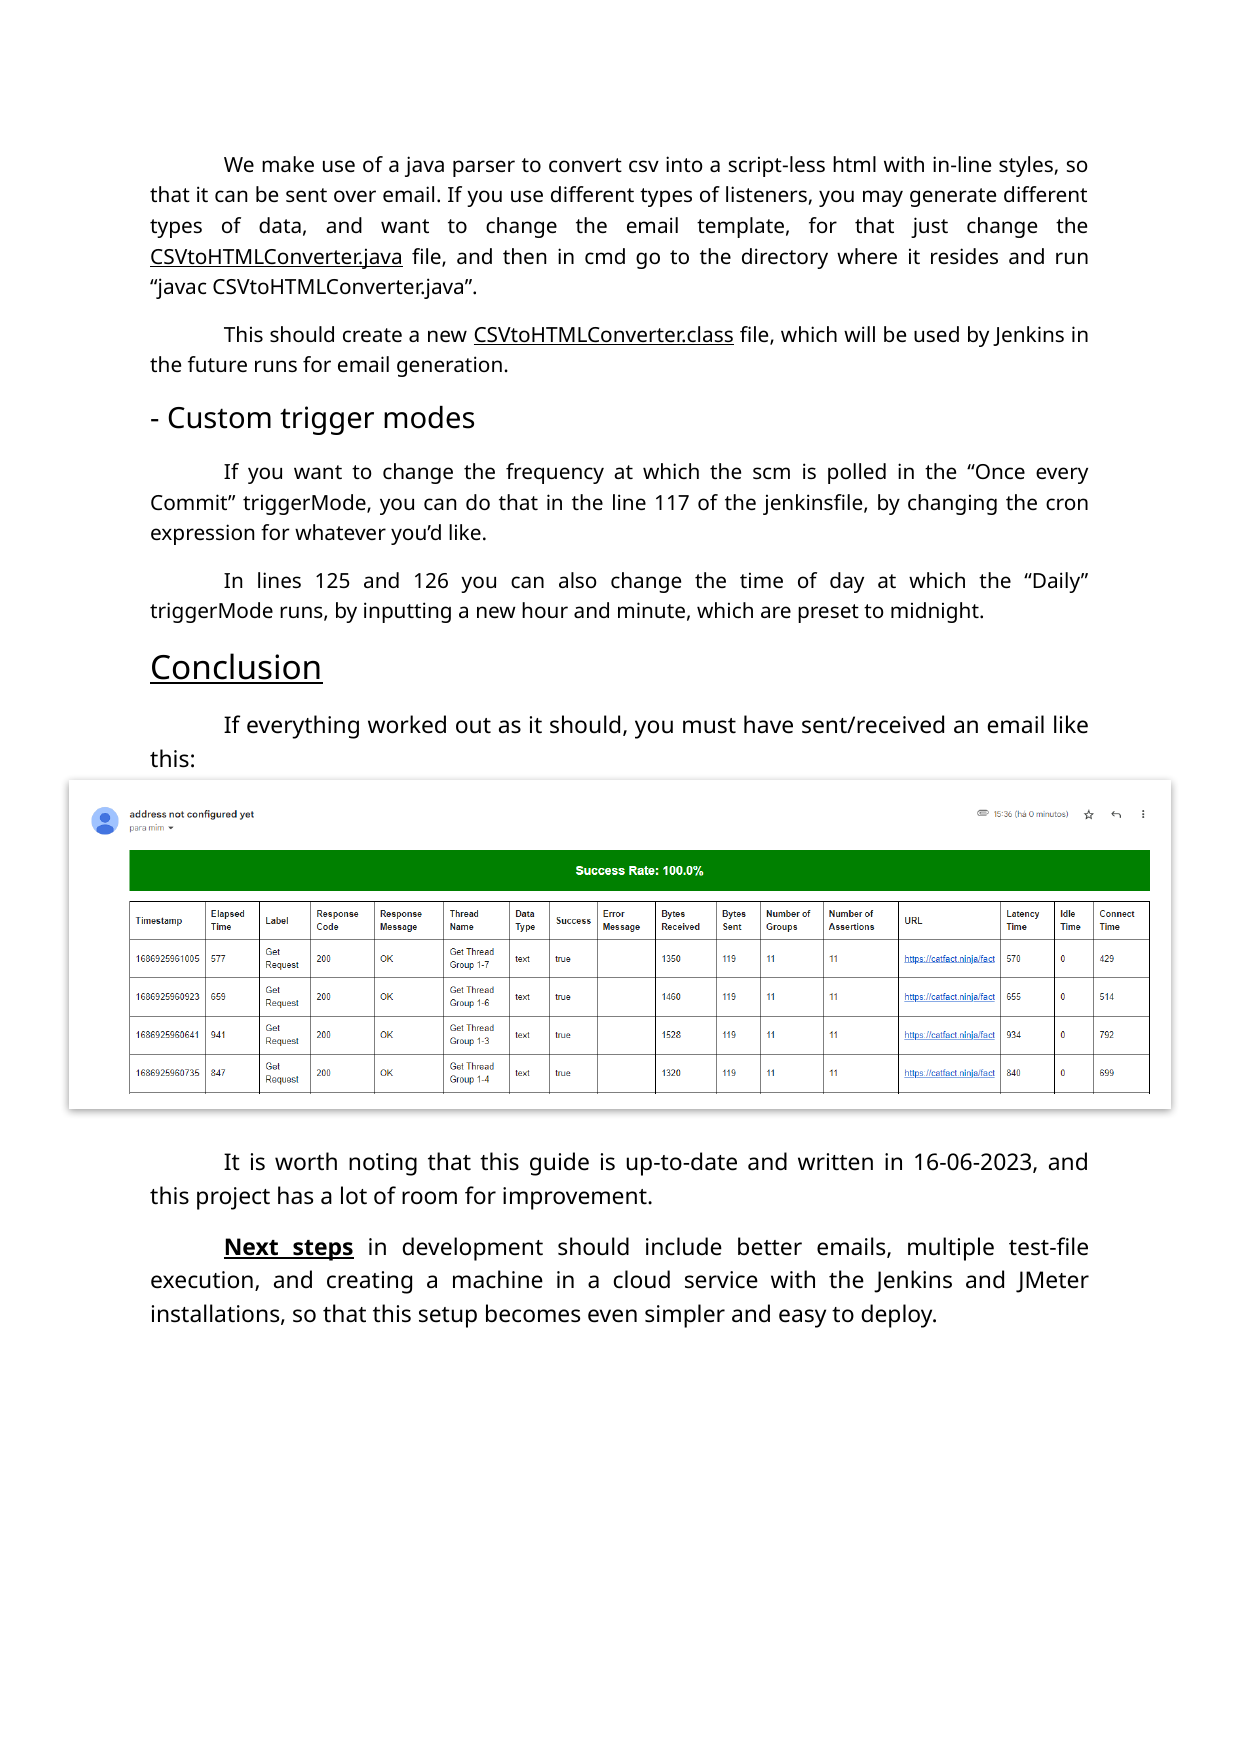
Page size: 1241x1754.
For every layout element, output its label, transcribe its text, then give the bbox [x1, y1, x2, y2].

text Conclusion [150, 644, 1090, 689]
text If you want to change the frequency at which the scm is polled in the “Once every Commit” triggerMode, you can do that in the line 117 of the jenkinsfile, by changing the cron expression for whatever you’d like. [150, 457, 1090, 547]
text Next steps in development should include better emails, multiple test-file execution, and creating a machine in a cloud service with the Jenkins and JMeter installations, so that this setup becomes even simpler and easy to deploy. [150, 1231, 1090, 1329]
text In lines 125 and 126 you can also change the time of day at which the “Daily” triggerMode runs, by inputting a new hour and minute, which are preset to midnight. [150, 566, 1090, 625]
text We make use of a java parser to convert csv into a script-less html with in-line styles, so that it can be sent over email. If you use different types of listeners, you may generate different types of data, and want to change the email template, for that just change the CSVtoHTMLConverter.java file, and then in cmd go to the directory where it resides and run “javac CSVtoHTMLConverter.java”. [150, 150, 1090, 301]
text If everything worked out as it should, you must have sent/received an email like this: [150, 709, 1090, 774]
text It is worth noting that this guide is up-to-date and written in 16-06-2023, and this project has a lot of room for improvement. [150, 1146, 1090, 1211]
text This should create a new CSVtoHTMLConverter.class file, which will be used by Jenkins in the future runs for email generation. [150, 320, 1090, 379]
text - Custom trigger modes [150, 398, 1090, 437]
picture [83, 795, 1157, 1094]
